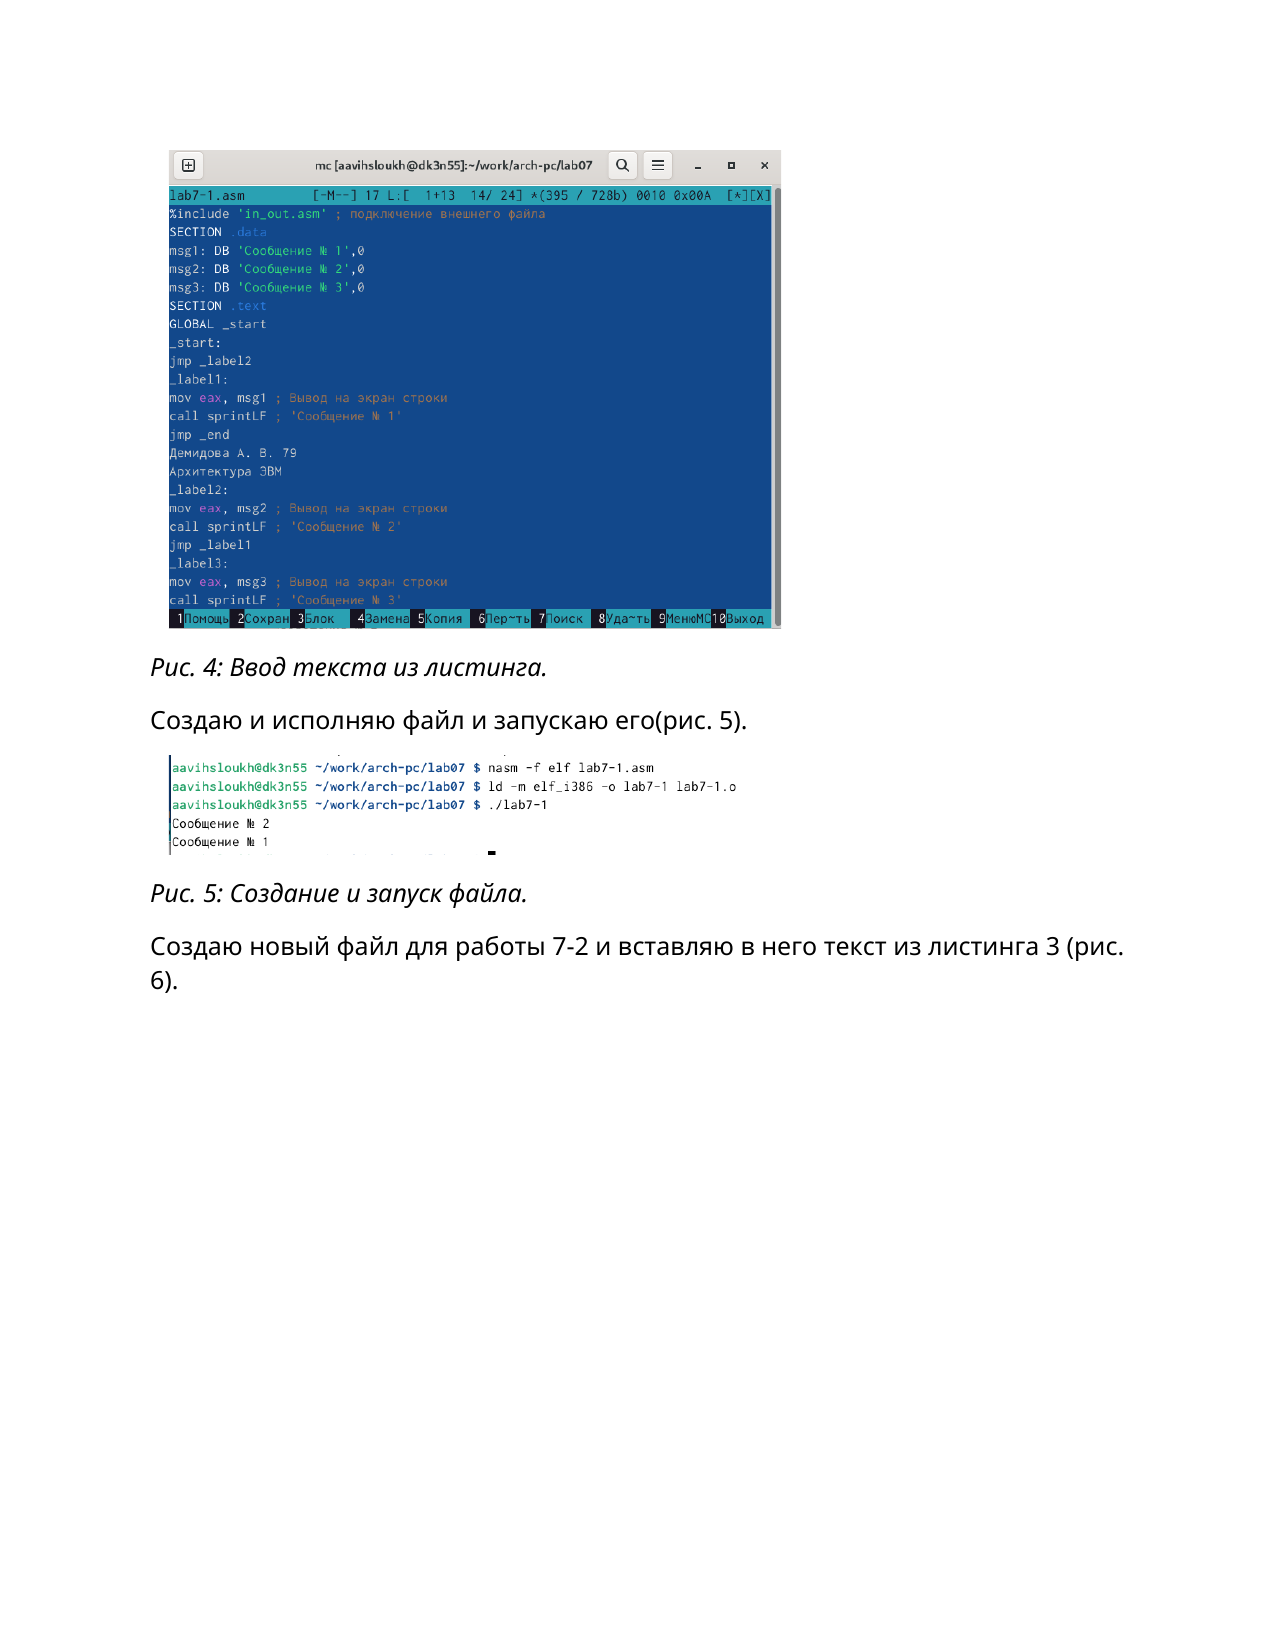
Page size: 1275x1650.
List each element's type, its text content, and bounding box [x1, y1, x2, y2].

text Создаю новый файл для работы 7-2 и вставляю в него текст из листинга 3 (рис. 6). [150, 928, 1125, 997]
picture [168, 150, 782, 629]
text Создаю и исполняю файл и запускаю его(рис. 5). [150, 703, 1125, 737]
text Рис. 5: Создание и запуск файла. [150, 876, 1125, 910]
text Рис. 4: Ввод текста из листинга. [150, 650, 1125, 684]
picture [168, 755, 782, 855]
